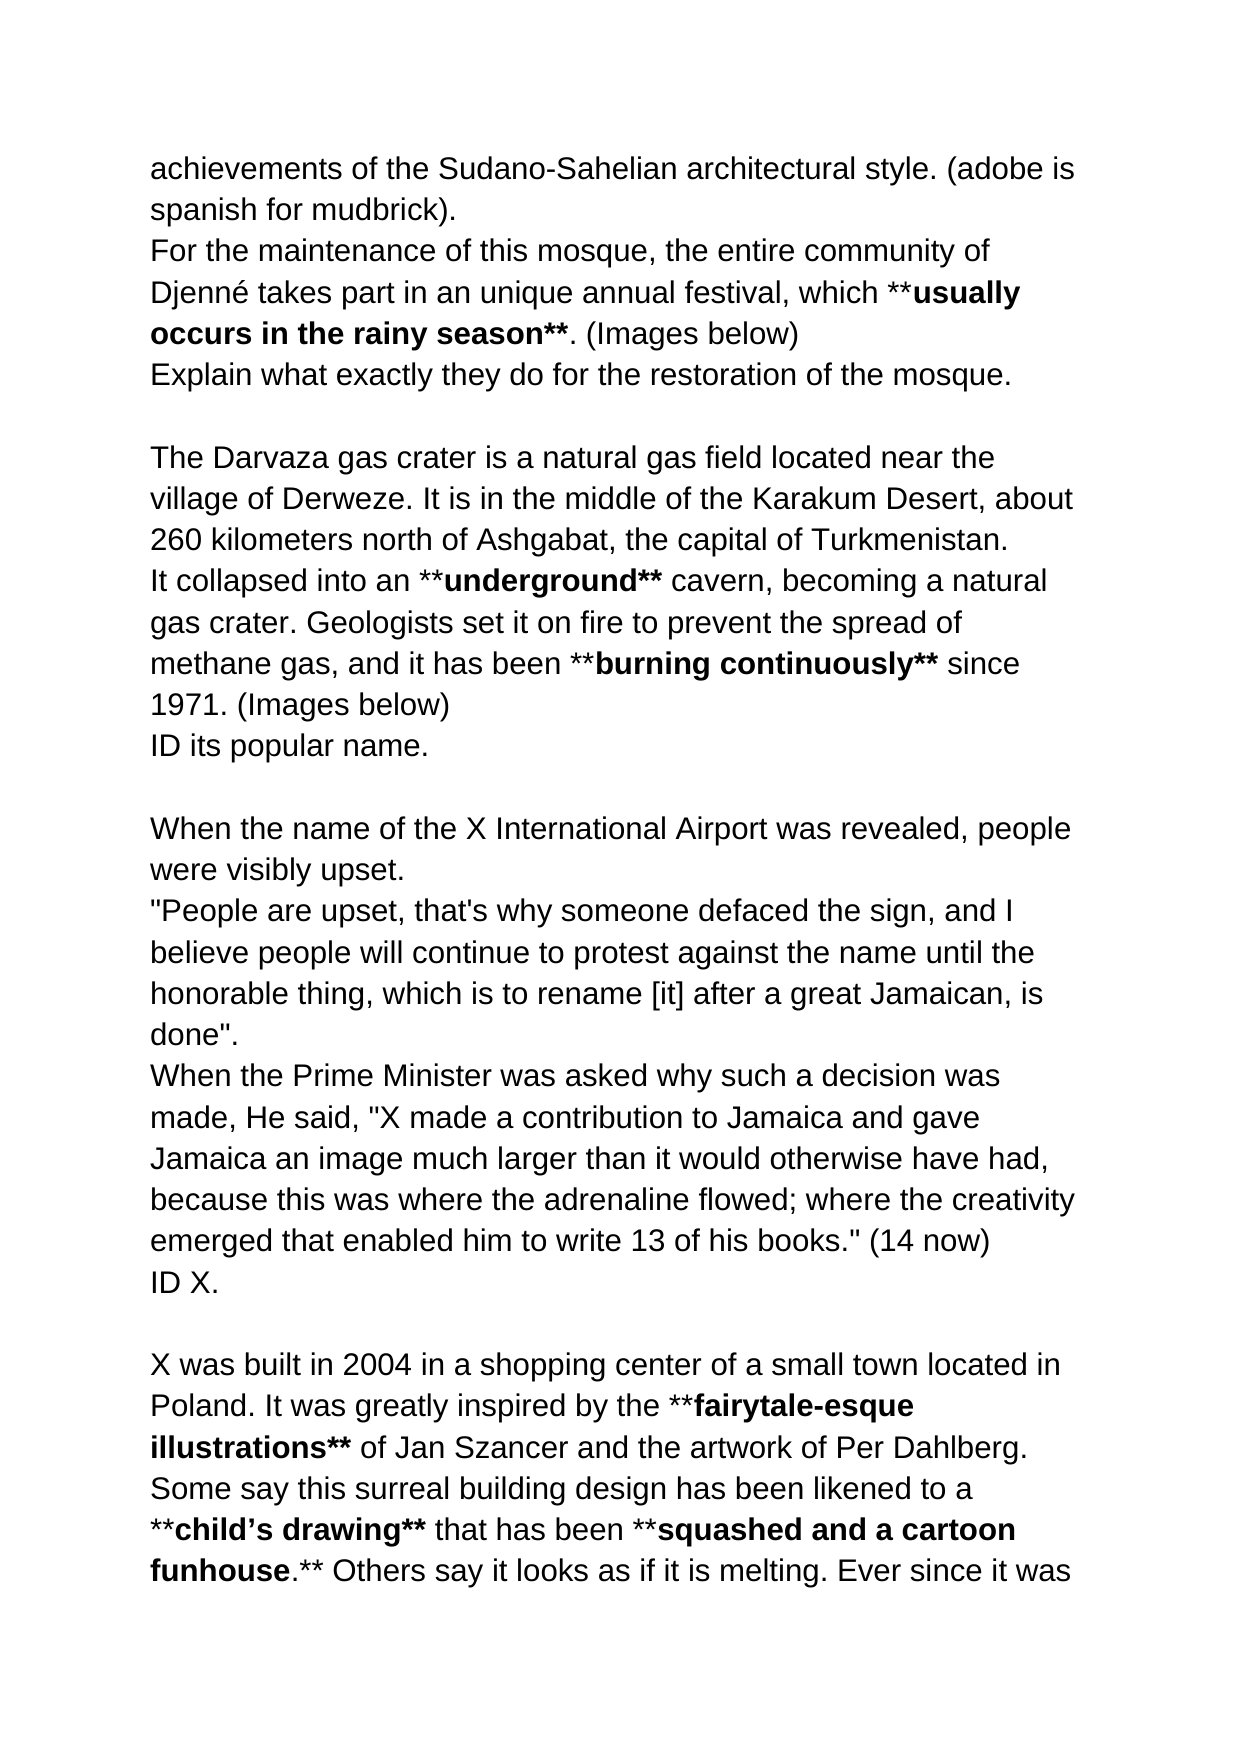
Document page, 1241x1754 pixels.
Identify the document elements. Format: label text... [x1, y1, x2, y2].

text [150, 1470, 1090, 1588]
text ID X. [150, 1264, 1090, 1300]
text X was built in 2004 in a shopping center of a small town located in Poland. It was greatly inspired by the **fairytale-esque illustrations** of Jan Szancer and the artwork of Per Dahlberg. [150, 1346, 1090, 1465]
text ID its popular name. [150, 727, 1090, 763]
text It collapsed into an **underground** cavern, becoming a natural gas crater. Geologists set it on fire to prevent the spread of methane gas, and it has been **burning continuously** since 1971. (Images below) [150, 562, 1090, 722]
text For the maintenance of this mosque, the entire community of Djenné takes part in an unique annual festival, which **usually occurs in the rainy season**. (Images below) [150, 232, 1090, 351]
text "People are upset, that's why someone defaced the sign, and I believe people will continue to protest against the name until the honorable thing, which is to rename [it] after a great Jamaican, is done". [150, 892, 1090, 1052]
text When the name of the X International Airport was revealed, people were visibly upset. [150, 810, 1090, 887]
text The Darvaza gas crater is a natural gas field located near the village of Derweze. It is in the middle of the Karakum Desert, about 260 kilometers north of Ashgabat, the capital of Turkmenistan. [150, 439, 1090, 557]
text When the Prime Minister was asked why such a decision was made, He said, "X made a contribution to Jamaica and gave Jamaica an image much larger than it would otherwise have had, because this was where the adrenaline flowed; where the creativity emerged that enabled him to write 13 of his books." (14 now) [150, 1057, 1090, 1258]
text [150, 150, 1090, 227]
text Explain what exactly they do for the restoration of the mosque. [150, 356, 1090, 392]
